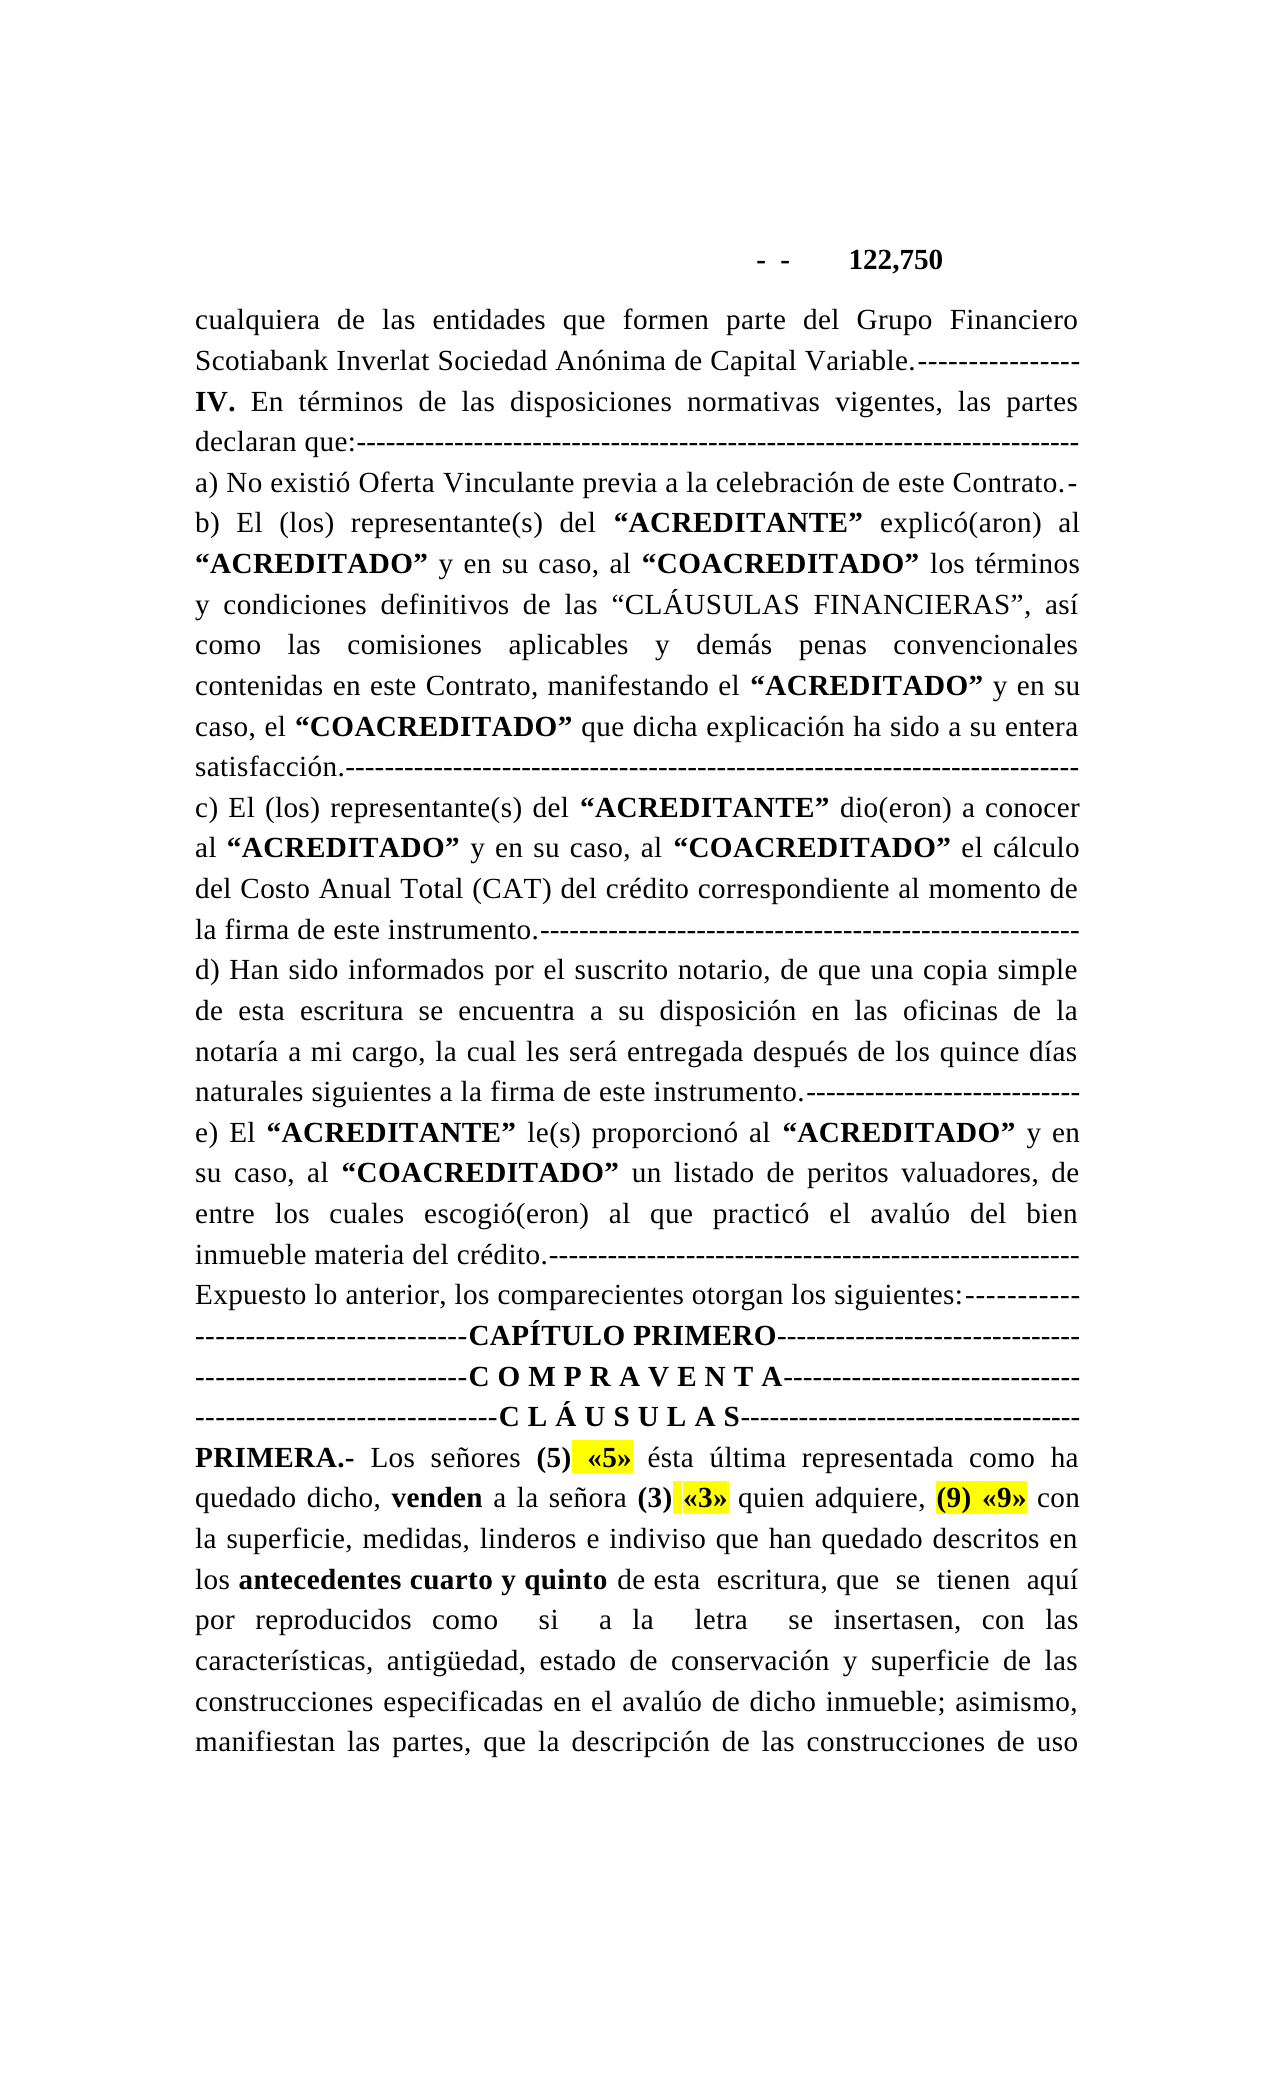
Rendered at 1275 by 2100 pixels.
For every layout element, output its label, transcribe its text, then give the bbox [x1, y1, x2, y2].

text d) Han sido informados por el suscrito notario, de que una copia simple de esta escritura se encuentra a su disposición en las oficinas de la notaría a mi cargo, la cual les será entregada después de los quince días naturales siguientes a la firma de este instrumento. [195, 945, 1080, 1108]
text ---------------------------C O M P R A V E N T A [195, 1352, 1080, 1392]
text e) El “ACREDITANTE” le(s) proporcionó al “ACREDITADO” y en su caso, al “COACREDITADO” un listado de peritos valuadores, de entre los cuales escogió(eron) al que practicó el avalúo del bien inmueble materia del crédito. [195, 1108, 1080, 1270]
text a) No existió Oferta Vinculante previa a la celebración de este Contrato. [195, 458, 1080, 498]
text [195, 295, 1080, 377]
text ---------------------------CAPÍTULO PRIMERO [195, 1311, 1080, 1352]
text IV. En términos de las disposiciones normativas vigentes, las partes declaran que: [195, 377, 1080, 458]
text b) El (los) representante(s) del “ACREDITANTE” explicó(aron) al “ACREDITADO” y en su caso, al “COACREDITADO” los términos y condiciones definitivos de las “CLÁUSULAS FINANCIERAS”, así como las comisiones aplicables y demás penas convencionales contenidas en este Contrato, manifestando el “ACREDITADO” y en su caso, el “COACREDITADO” que dicha explicación ha sido a su entera satisfacción. [195, 498, 1080, 783]
text ------------------------------C L Á U S U L A S [195, 1392, 1080, 1433]
text Expuesto lo anterior, los comparecientes otorgan los siguientes: [195, 1270, 1080, 1311]
text c) El (los) representante(s) del “ACREDITANTE” dio(eron) a conocer al “ACREDITADO” y en su caso, al “COACREDITADO” el cálculo del Costo Anual Total (CAT) del crédito correspondiente al momento de la firma de este instrumento. [195, 783, 1080, 945]
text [195, 1433, 1080, 1758]
